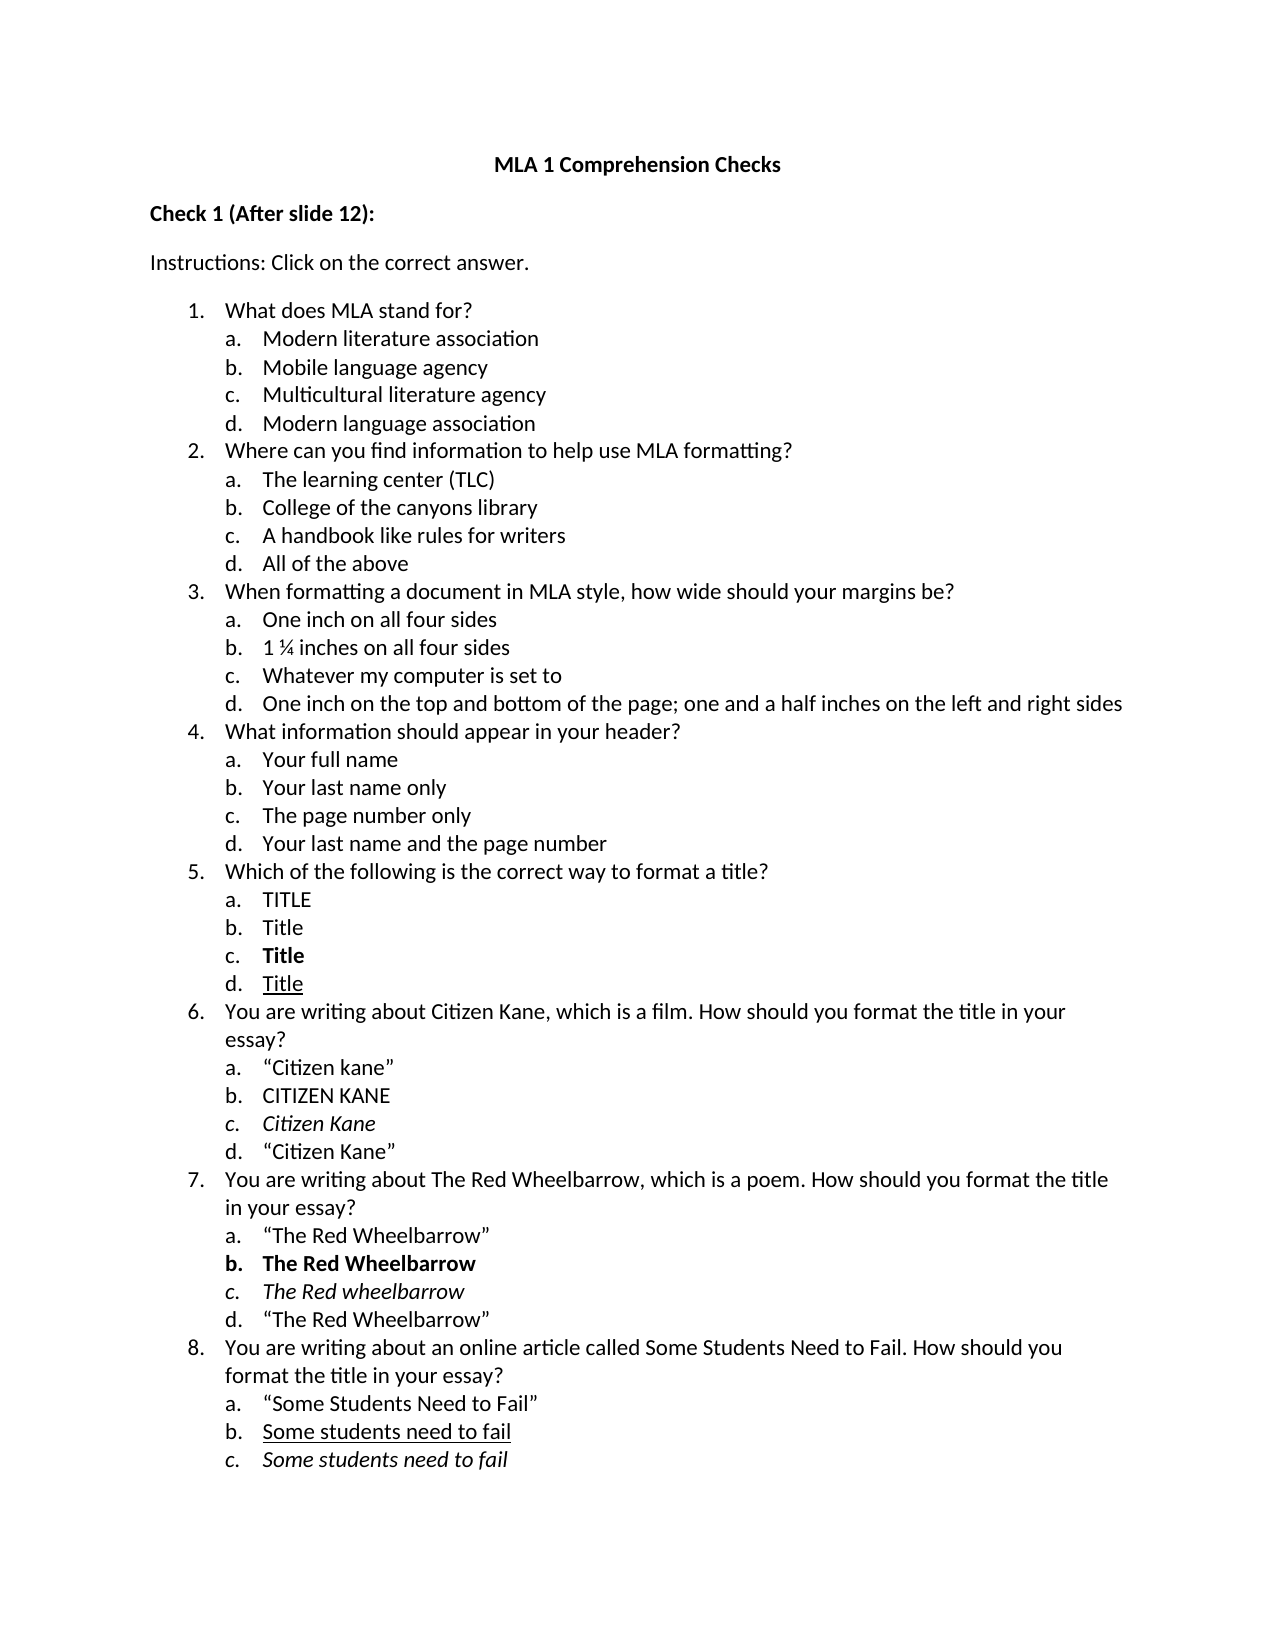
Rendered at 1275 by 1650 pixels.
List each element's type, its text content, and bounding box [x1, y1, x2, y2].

list Citizen Kane [225, 1109, 1125, 1137]
list Title [225, 969, 1125, 997]
list “Some Students Need to Fail” [225, 1389, 1125, 1417]
list Your full name [225, 745, 1125, 773]
list Title [225, 913, 1125, 941]
list One inch on all four sides [225, 605, 1125, 633]
list 1 ¼ inches on all four sides [225, 633, 1125, 661]
list You are writing about an online article called Some Students Need to Fail. How should you format the title in your essay? [187, 1333, 1125, 1389]
list College of the canyons library [225, 493, 1125, 521]
list TITLE [225, 885, 1125, 913]
list CITIZEN KANE [225, 1081, 1125, 1109]
list Which of the following is the correct way to format a title? [187, 857, 1125, 885]
list “The Red Wheelbarrow” [225, 1221, 1125, 1249]
list The Red Wheelbarrow [225, 1249, 1125, 1277]
text Check 1 (After slide 12): [150, 199, 1125, 227]
list Your last name only [225, 773, 1125, 801]
list Some students need to fail [225, 1417, 1125, 1445]
list Whatever my computer is set to [225, 661, 1125, 689]
list Some students need to fail [225, 1445, 1125, 1473]
list Mobile language agency [225, 353, 1125, 381]
list Modern language association [225, 409, 1125, 437]
list “Citizen kane” [225, 1053, 1125, 1081]
list The learning center (TLC) [225, 465, 1125, 493]
list All of the above [225, 549, 1125, 577]
list Your last name and the page number [225, 829, 1125, 857]
list What information should appear in your header? [187, 717, 1125, 745]
list Where can you find information to help use MLA formatting? [187, 437, 1125, 465]
list You are writing about The Red Wheelbarrow, which is a poem. How should you format the title in your essay? [187, 1165, 1125, 1221]
list “The Red Wheelbarrow” [225, 1305, 1125, 1333]
list What does MLA stand for? [187, 297, 1125, 324]
list The Red wheelbarrow [225, 1277, 1125, 1305]
list Title [225, 941, 1125, 969]
list Multicultural literature agency [225, 381, 1125, 409]
list The page number only [225, 801, 1125, 829]
list One inch on the top and bottom of the page; one and a half inches on the left and right sides [225, 689, 1125, 717]
list A handbook like rules for writers [225, 521, 1125, 549]
text Instructions: Click on the correct answer. [150, 248, 1125, 276]
text MLA 1 Comprehension Checks [150, 150, 1125, 178]
list Modern literature association [225, 324, 1125, 353]
list When formatting a document in MLA style, how wide should your margins be? [187, 577, 1125, 605]
list You are writing about Citizen Kane, which is a film. How should you format the title in your essay? [187, 997, 1125, 1053]
list “Citizen Kane” [225, 1137, 1125, 1165]
